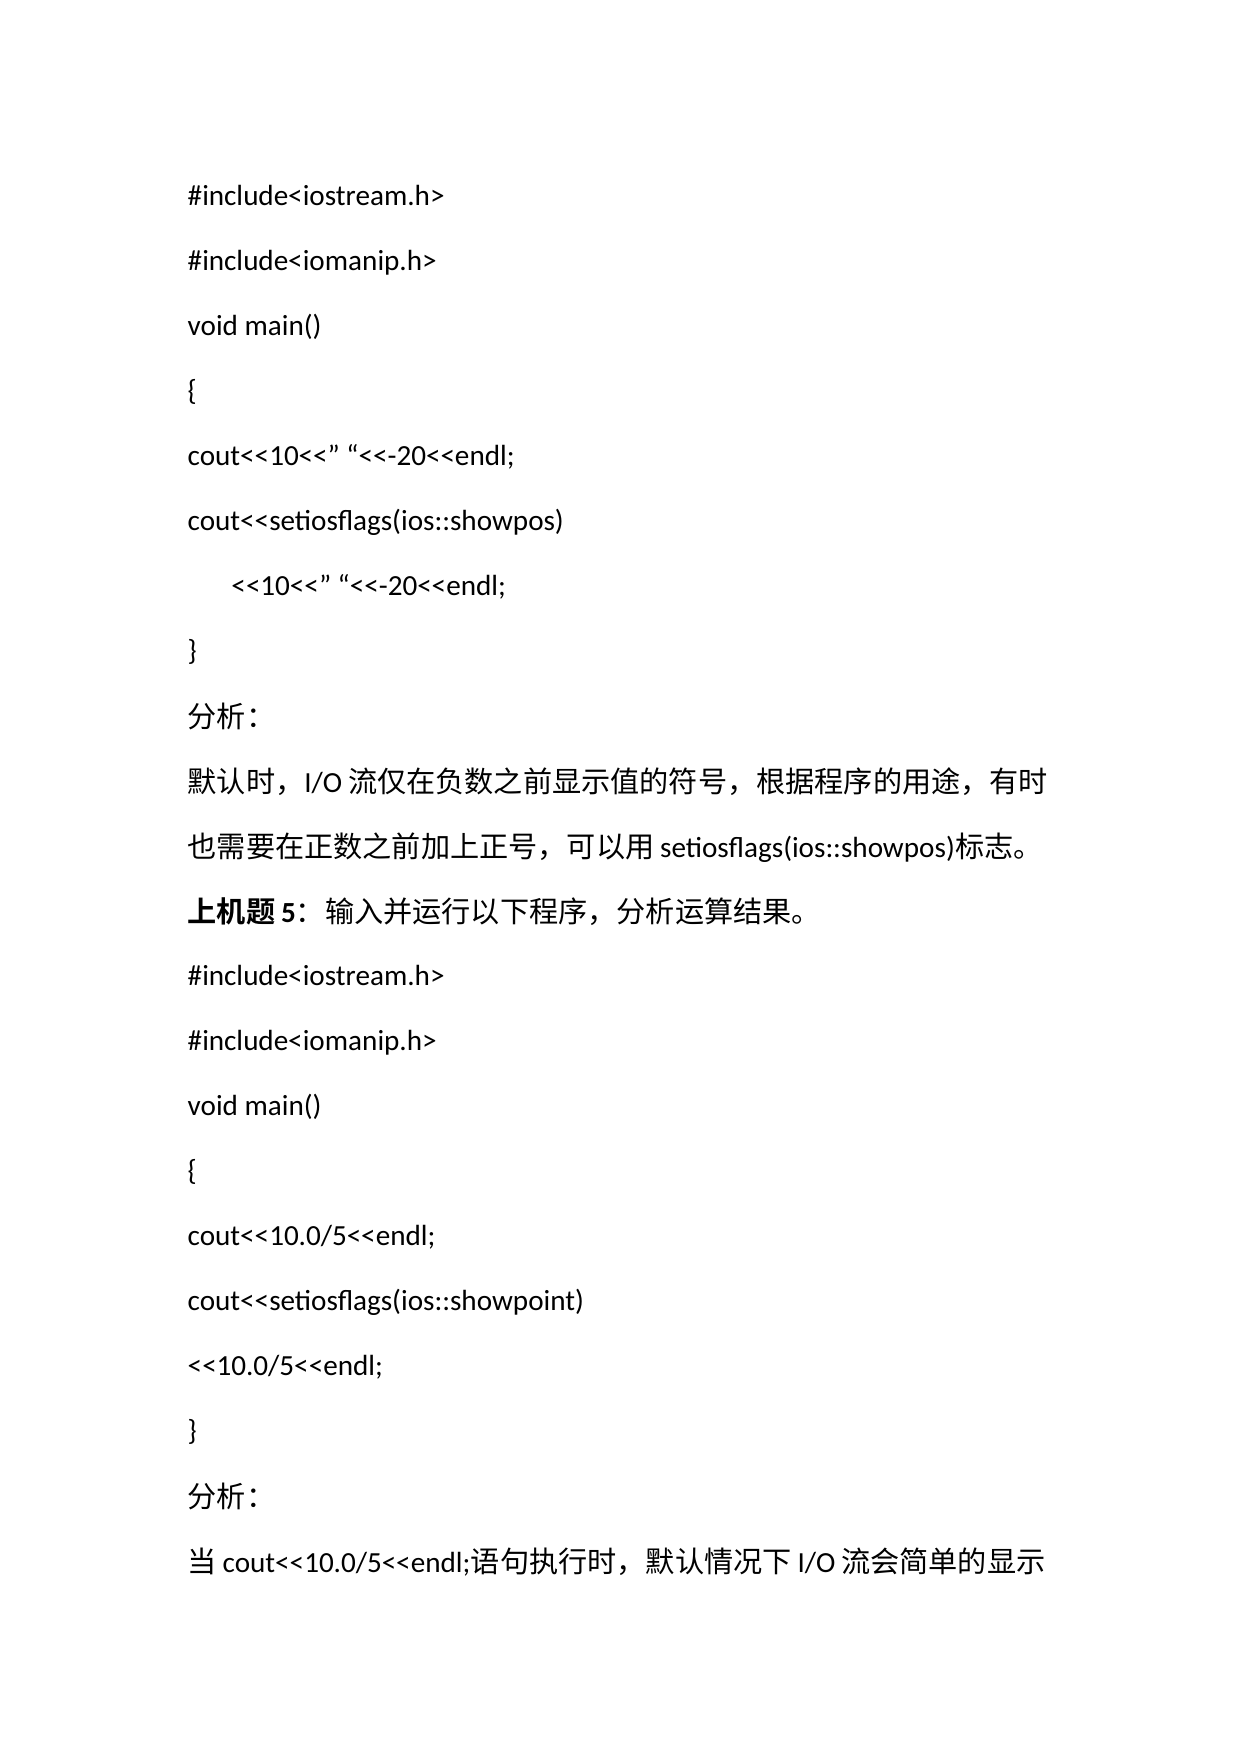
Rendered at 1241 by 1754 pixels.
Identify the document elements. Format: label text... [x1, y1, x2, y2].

list { [187, 357, 1053, 422]
list 上机题5：输入并运行以下程序，分析运算结果。 [187, 877, 1053, 942]
list 分析： [187, 682, 1053, 747]
list void main() [187, 1072, 1053, 1137]
list cout<<10.0/5<<endl; [187, 1202, 1053, 1267]
list #include<iomanip.h> [187, 1007, 1053, 1072]
list <<10.0/5<<endl; [187, 1332, 1053, 1397]
list } [187, 617, 1053, 682]
list #include<iostream.h> [187, 162, 1053, 227]
list 默认时，I/O流仅在负数之前显示值的符号，根据程序的用途，有时也需要在正数之前加上正号，可以用setiosflags(ios::showpos)标志。 [187, 747, 1053, 877]
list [187, 1527, 1053, 1592]
list #include<iostream.h> [187, 942, 1053, 1007]
list <<10<<” “<<-20<<endl; [187, 552, 1053, 617]
list cout<<10<<” “<<-20<<endl; [187, 422, 1053, 487]
list #include<iomanip.h> [187, 227, 1053, 292]
list cout<<setiosflags(ios::showpoint) [187, 1267, 1053, 1332]
list 分析： [187, 1462, 1053, 1527]
list cout<<setiosflags(ios::showpos) [187, 487, 1053, 552]
list void main() [187, 292, 1053, 357]
list } [187, 1397, 1053, 1462]
list { [187, 1137, 1053, 1202]
